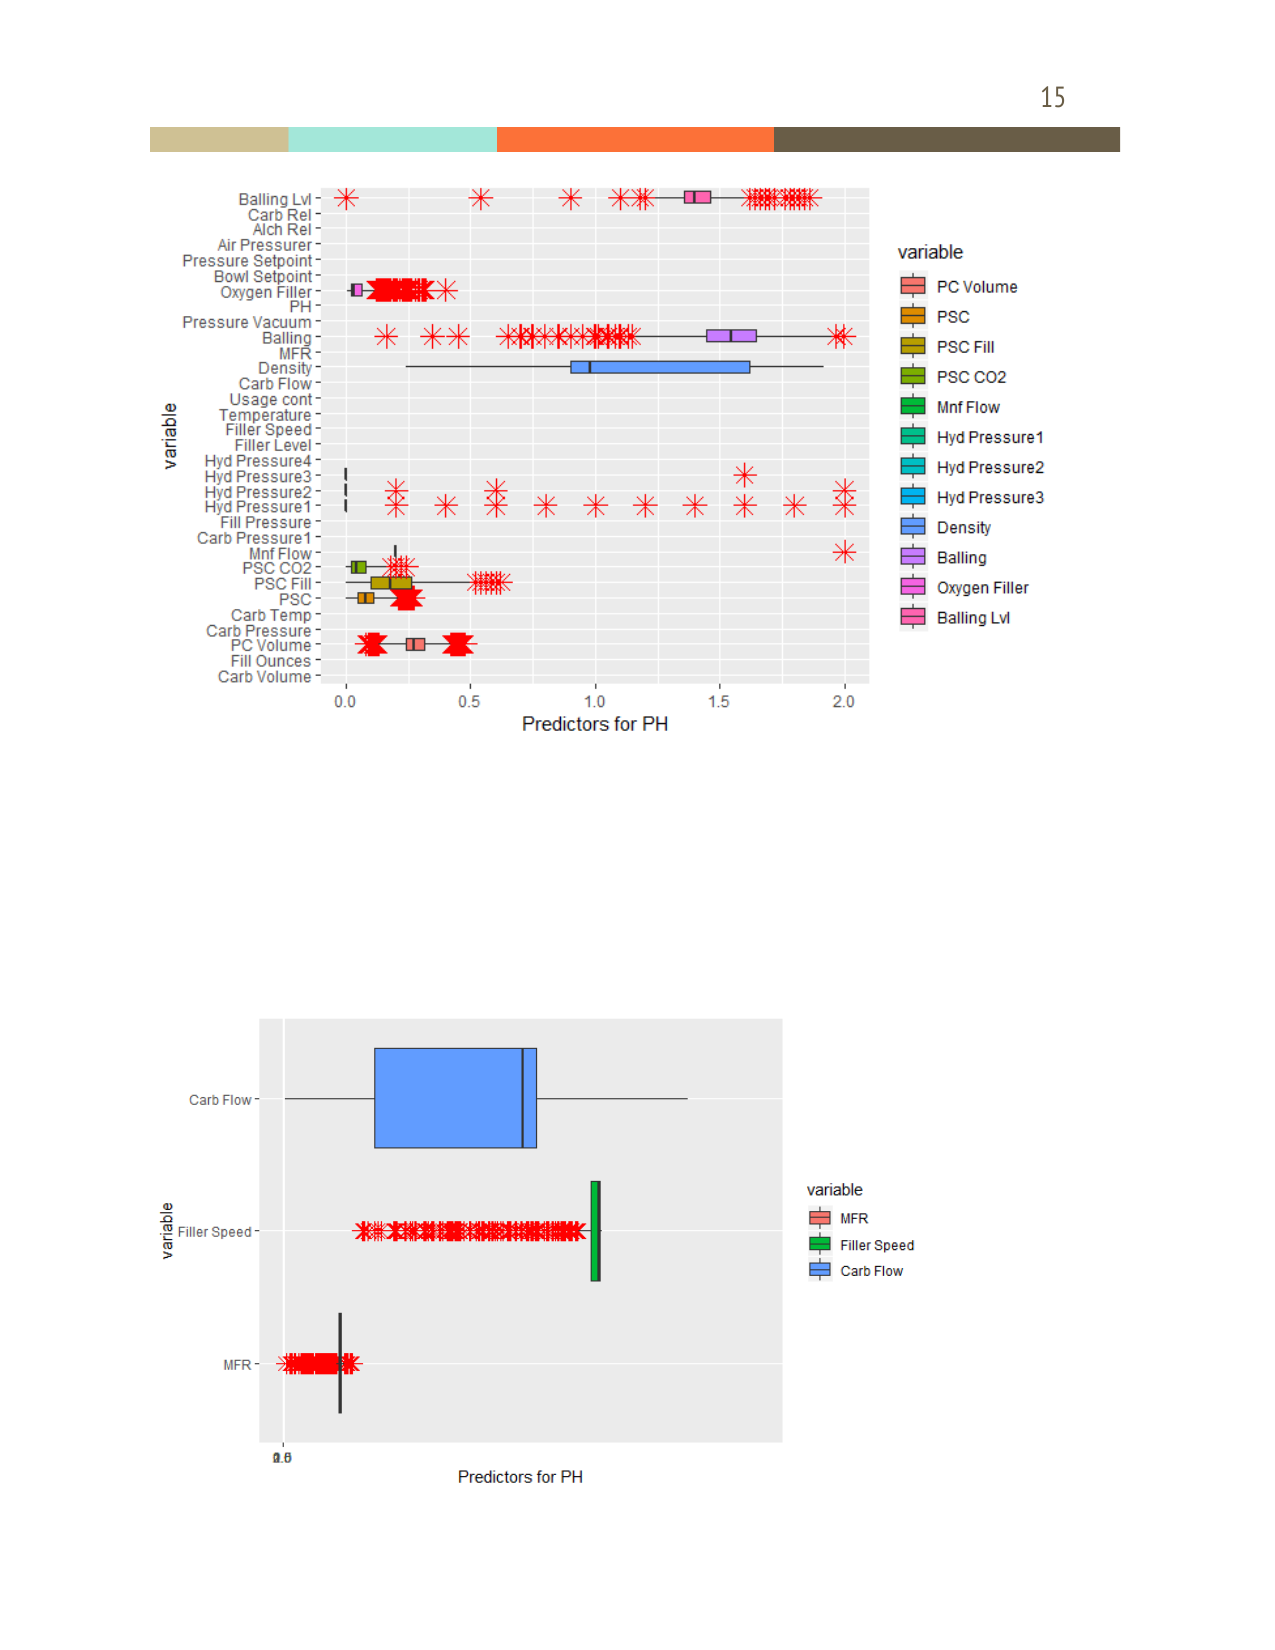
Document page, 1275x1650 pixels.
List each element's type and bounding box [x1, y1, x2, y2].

picture [150, 1012, 931, 1494]
picture [150, 179, 1064, 744]
picture [150, 127, 1121, 152]
